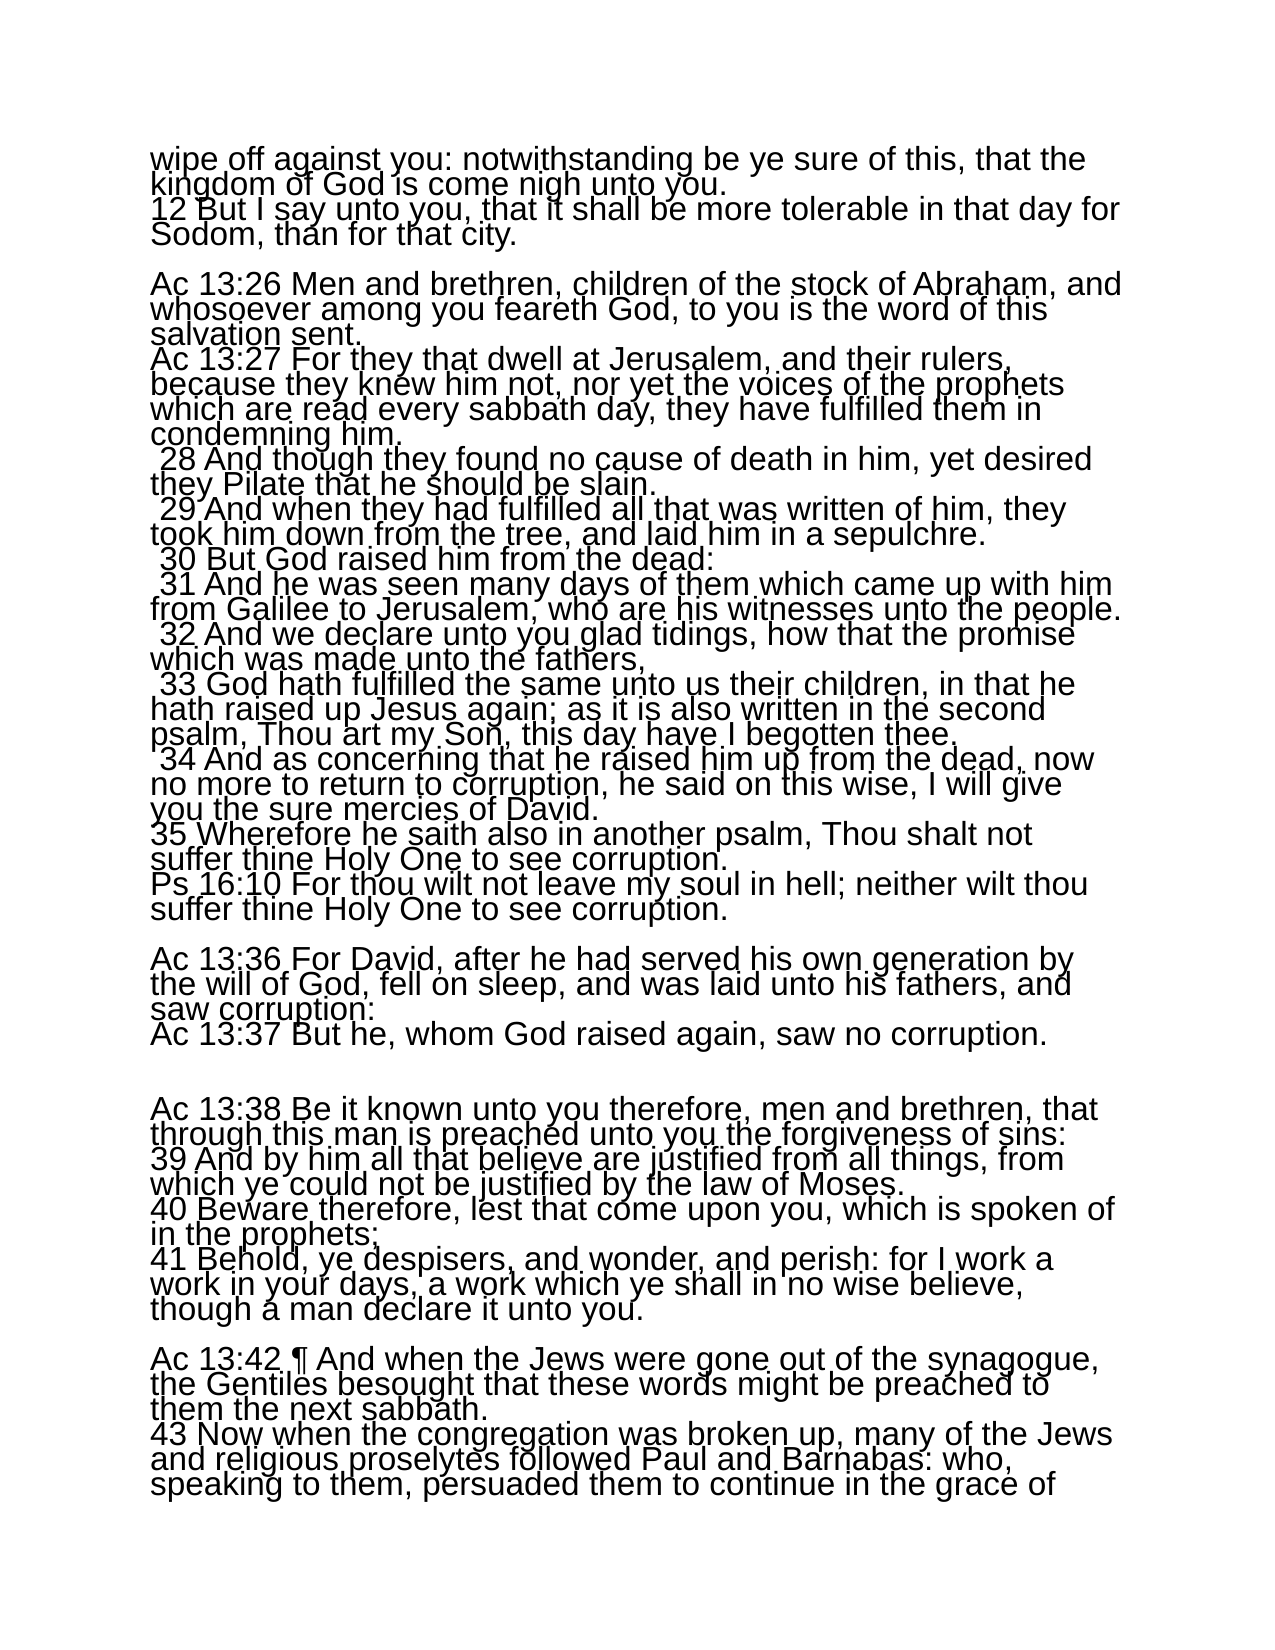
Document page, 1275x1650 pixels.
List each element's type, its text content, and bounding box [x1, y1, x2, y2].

text 31 And he was seen many days of them which came up with him from Galilee to Jerusalem, who are his witnesses unto the people. [150, 575, 1125, 625]
text Ac 13:27 For they that dwell at Jerusalem, and their rulers, because they knew him not, nor yet the voices of the prophets which are read every sabbath day, they have fulfilled them in condemning him. [150, 350, 1125, 450]
text Ac 13:42 ¶ And when the Jews were gone out of the synagogue, the Gentiles besought that these words might be preached to them the next sabbath. [150, 1350, 1125, 1425]
text 33 God hath fulfilled the same unto us their children, in that he hath raised up Jesus again; as it is also written in the second psalm, Thou art my Son, this day have I begotten thee. [150, 675, 1125, 750]
text Ac 13:36 For David, after he had served his own generation by the will of God, fell on sleep, and was laid unto his fathers, and saw corruption: [150, 950, 1125, 1025]
text 32 And we declare unto you glad tidings, how that the promise which was made unto the fathers, [150, 625, 1125, 675]
text 39 And by him all that believe are justified from all things, from which ye could not be justified by the law of Moses. [150, 1150, 1125, 1200]
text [150, 1425, 1125, 1500]
text 29 And when they had fulfilled all that was written of him, they took him down from the tree, and laid him in a sepulchre. [150, 500, 1125, 550]
text Ac 13:26 Men and brethren, children of the stock of Abraham, and whosoever among you feareth God, to you is the word of this salvation sent. [150, 275, 1125, 350]
text 35 Wherefore he saith also in another psalm, Thou shalt not suffer thine Holy One to see corruption. [150, 825, 1125, 875]
text 28 And though they found no cause of death in him, yet desired they Pilate that he should be slain. [150, 450, 1125, 500]
text 30 But God raised him from the dead: [150, 550, 1125, 575]
text 40 Beware therefore, lest that come upon you, which is spoken of in the prophets; [150, 1200, 1125, 1250]
text 12 But I say unto you, that it shall be more tolerable in that day for Sodom, than for that city. [150, 200, 1125, 250]
text Ac 13:37 But he, whom God raised again, saw no corruption. [150, 1025, 1125, 1050]
text Ps 16:10 For thou wilt not leave my soul in hell; neither wilt thou suffer thine Holy One to see corruption. [150, 875, 1125, 925]
text Ac 13:38 Be it known unto you therefore, men and brethren, that through this man is preached unto you the forgiveness of sins: [150, 1100, 1125, 1150]
text 41 Behold, ye despisers, and wonder, and perish: for I work a work in your days, a work which ye shall in no wise believe, though a man declare it unto you. [150, 1250, 1125, 1325]
text 34 And as concerning that he raised him up from the dead, now no more to return to corruption, he said on this wise, I will give you the sure mercies of David. [150, 750, 1125, 825]
